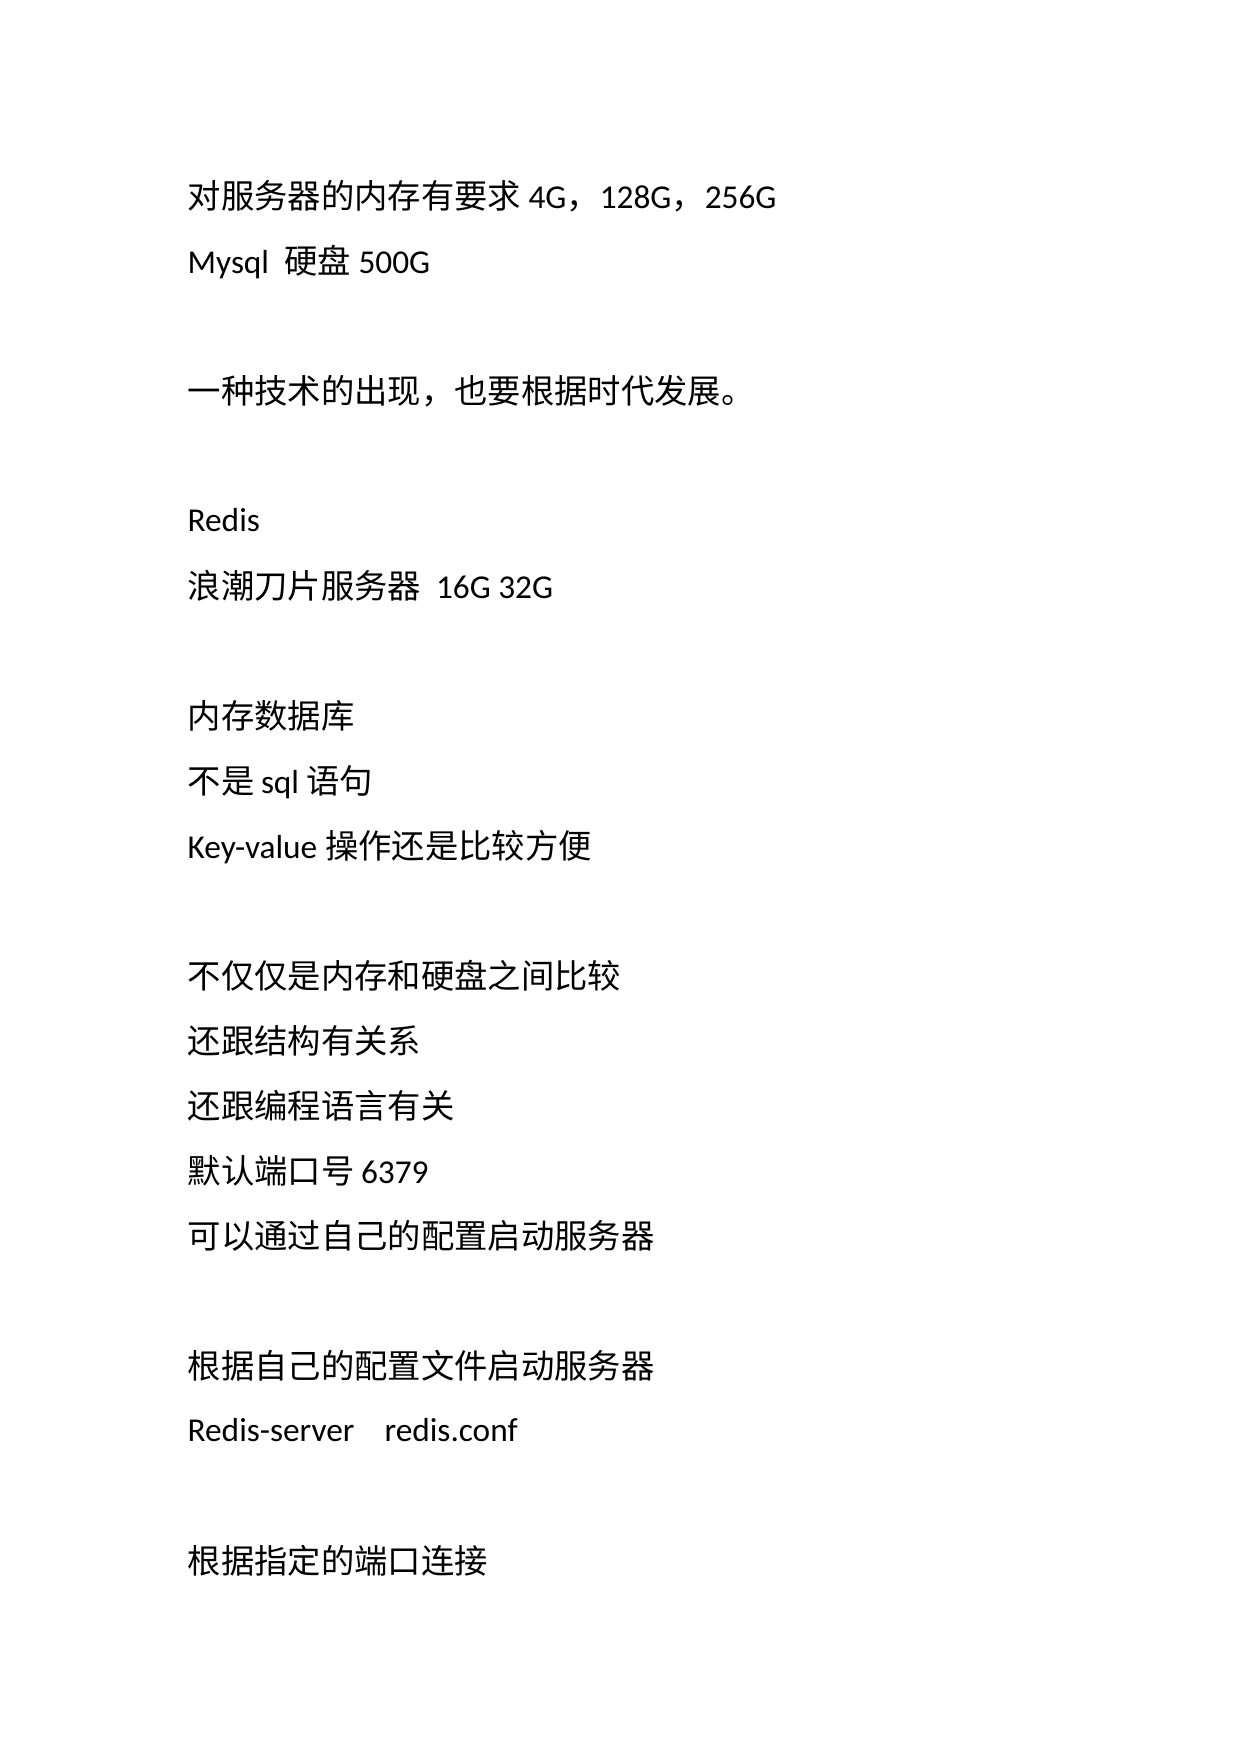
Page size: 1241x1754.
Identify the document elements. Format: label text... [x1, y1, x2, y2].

text 还跟结构有关系 [187, 1007, 1053, 1072]
text Mysql 硬盘 500G [187, 227, 1053, 292]
text 对服务器的内存有要求 4G，128G，256G [187, 162, 1053, 227]
text 一种技术的出现，也要根据时代发展。 [187, 357, 1053, 422]
text 不仅仅是内存和硬盘之间比较 [187, 942, 1053, 1007]
text Redis-server redis.conf [187, 1397, 1053, 1462]
text 内存数据库 [187, 682, 1053, 747]
text 还跟编程语言有关 [187, 1072, 1053, 1137]
text 浪潮刀片服务器 16G 32G [187, 552, 1053, 617]
text 默认端口号6379 [187, 1137, 1053, 1202]
text Key-value 操作还是比较方便 [187, 812, 1053, 877]
text Redis [187, 487, 1053, 552]
text 根据指定的端口连接 [187, 1527, 1053, 1592]
text 可以通过自己的配置启动服务器 [187, 1202, 1053, 1267]
text 根据自己的配置文件启动服务器 [187, 1332, 1053, 1397]
text 不是sql语句 [187, 747, 1053, 812]
